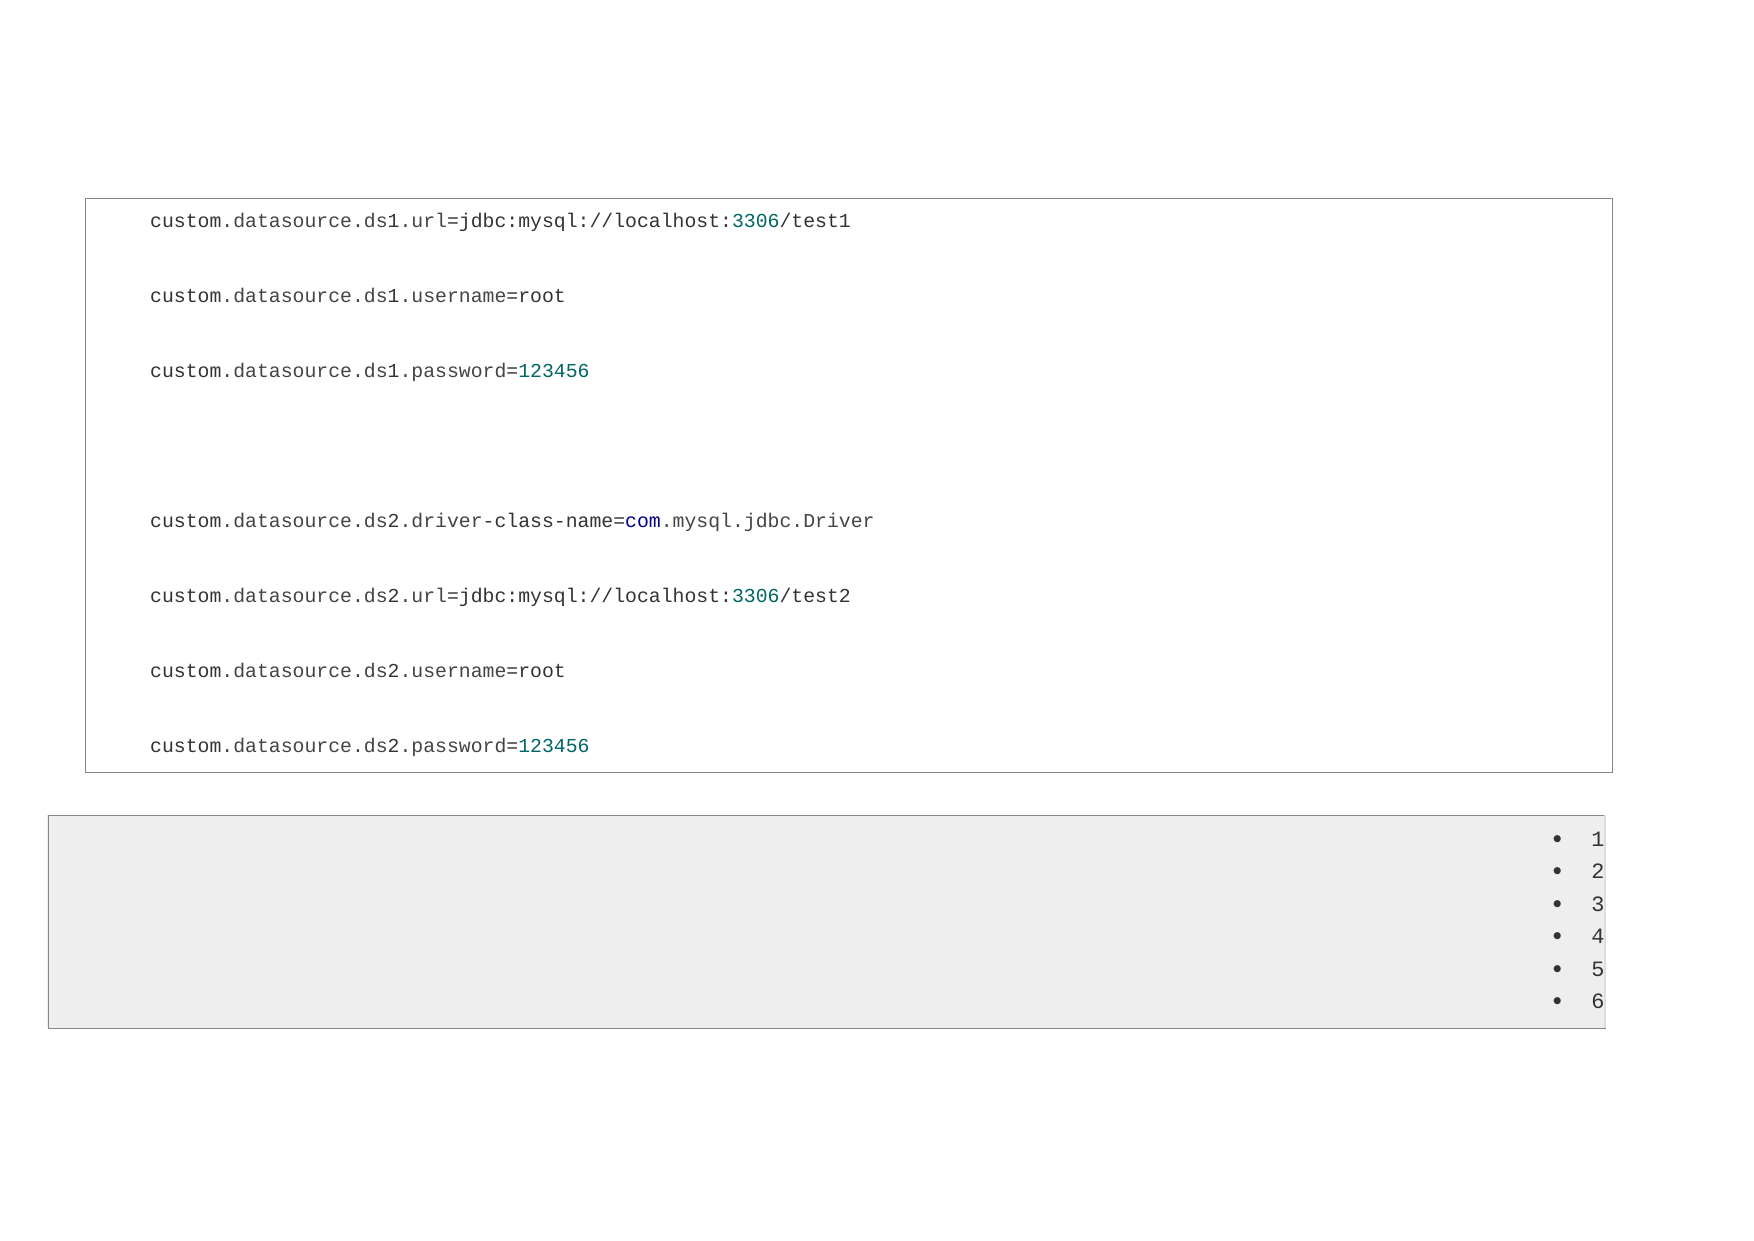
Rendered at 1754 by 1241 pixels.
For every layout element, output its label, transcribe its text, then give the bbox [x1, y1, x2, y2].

list 6 [49, 978, 1604, 1028]
text custom.datasource.ds2.username=root [86, 648, 1612, 689]
list 5 [49, 945, 1604, 978]
text custom.datasource.ds1.url=jdbc:mysql://localhost:3306/test1 [86, 199, 1612, 239]
text custom.datasource.ds1.username=root [86, 273, 1612, 314]
text custom.datasource.ds1.password=123456 [86, 348, 1612, 389]
list 4 [49, 913, 1604, 945]
list 3 [49, 880, 1604, 913]
list 2 [49, 848, 1604, 880]
text custom.datasource.ds2.url=jdbc:mysql://localhost:3306/test2 [86, 573, 1612, 614]
text custom.datasource.ds2.driver-class-name=com.mysql.jdbc.Driver [86, 498, 1612, 539]
text custom.datasource.ds2.password=123456 [86, 723, 1612, 772]
list 1 [49, 816, 1604, 848]
